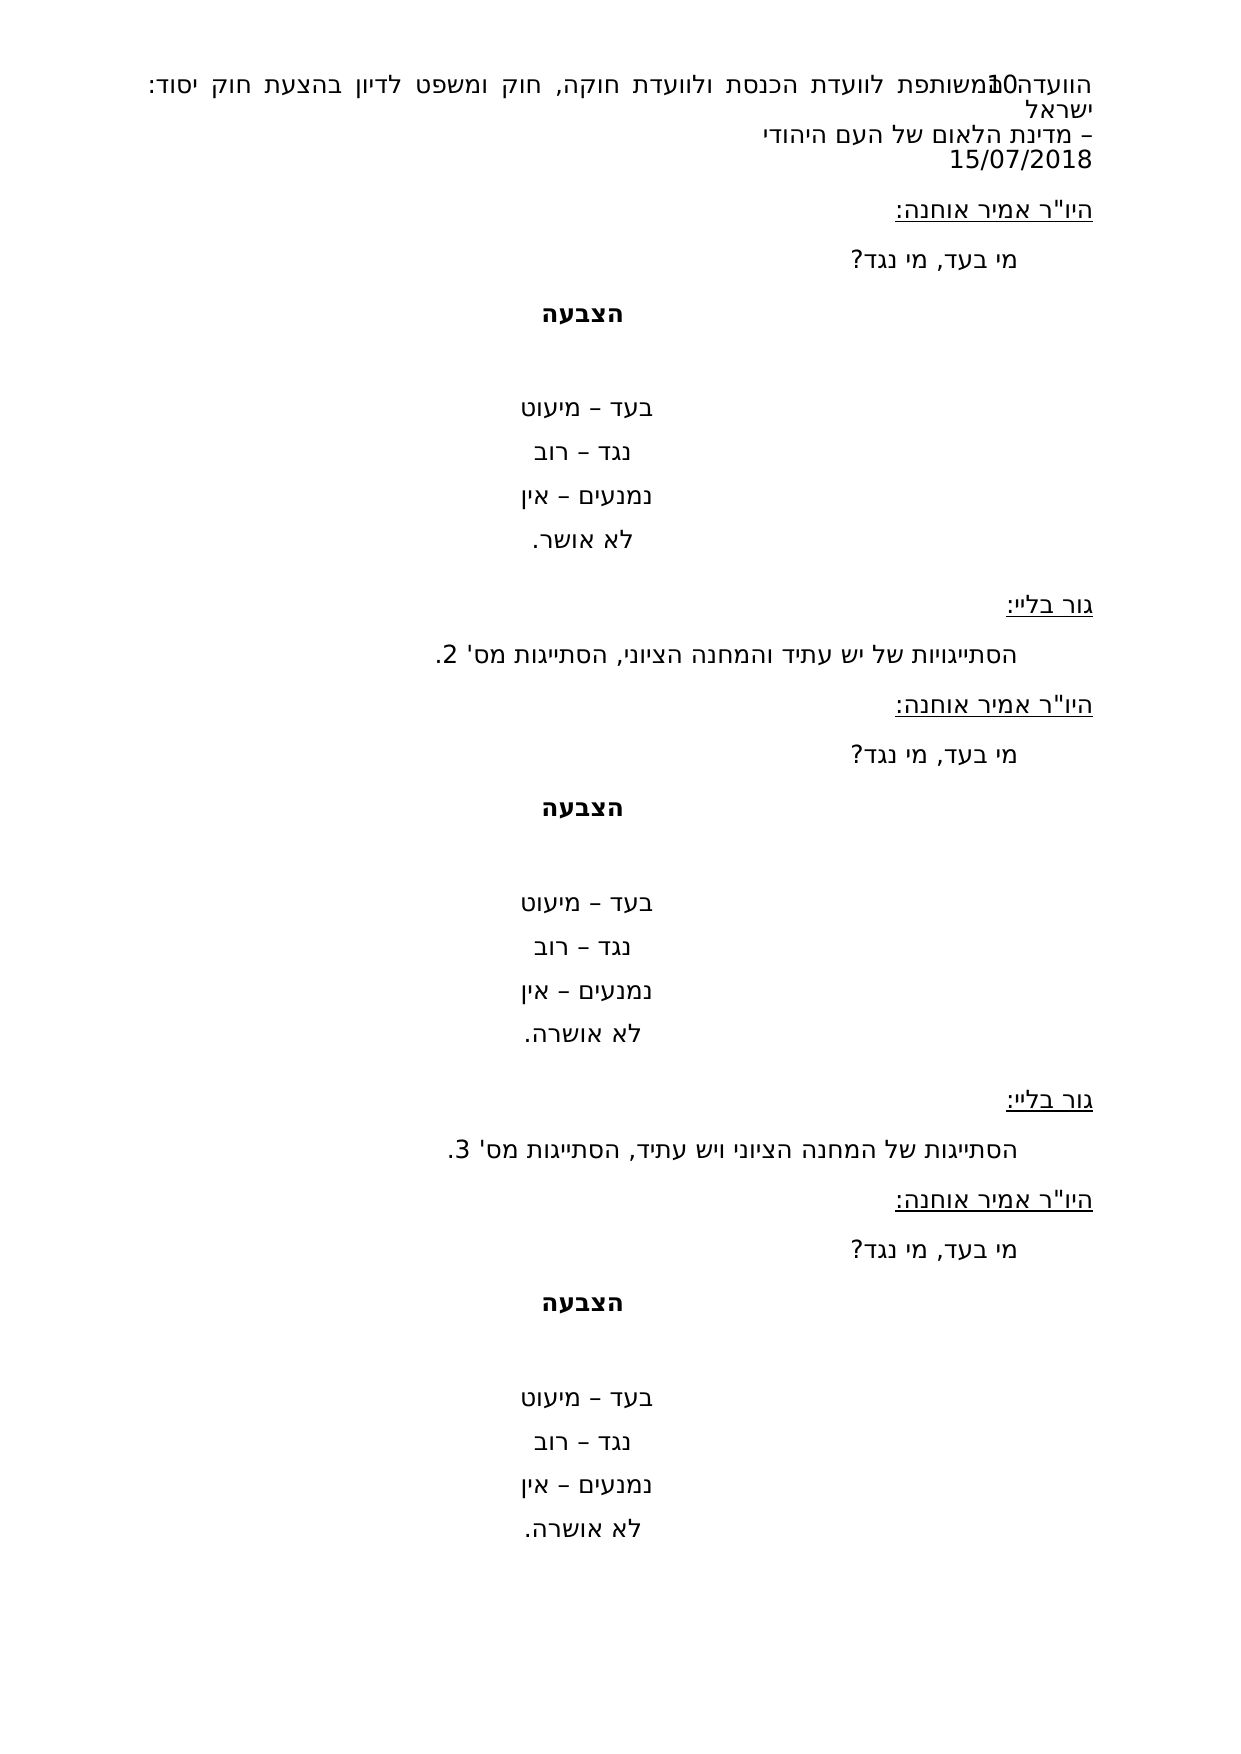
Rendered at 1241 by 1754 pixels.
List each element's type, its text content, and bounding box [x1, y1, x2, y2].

text לא אושרה. [147, 1514, 1093, 1544]
text בעד – מיעוט [147, 394, 1093, 423]
text נגד – רוב [147, 437, 1093, 467]
text נמנעים – אין [147, 481, 1093, 510]
text הצבעה [147, 1288, 1093, 1318]
text בעד – מיעוט [147, 1383, 1093, 1412]
text הצבעה [147, 299, 1093, 328]
text מי בעד, מי נגד? [147, 1238, 1093, 1263]
text לא אושר. [147, 525, 1093, 554]
text לא אושרה. [147, 1020, 1093, 1049]
text הצבעה [147, 794, 1093, 823]
text בעד – מיעוט [147, 888, 1093, 918]
text נגד – רוב [147, 932, 1093, 961]
text נגד – רוב [147, 1427, 1093, 1456]
text נמנעים – אין [147, 976, 1093, 1005]
text מי בעד, מי נגד? [147, 744, 1093, 769]
text נמנעים – אין [147, 1471, 1093, 1500]
text הסתייגויות של יש עתיד והמחנה הציוני, הסתייגות מס' 2. [147, 644, 1093, 669]
text מי בעד, מי נגד? [147, 249, 1093, 274]
text הסתייגות של המחנה הציוני ויש עתיד, הסתייגות מס' 3. [147, 1138, 1093, 1163]
